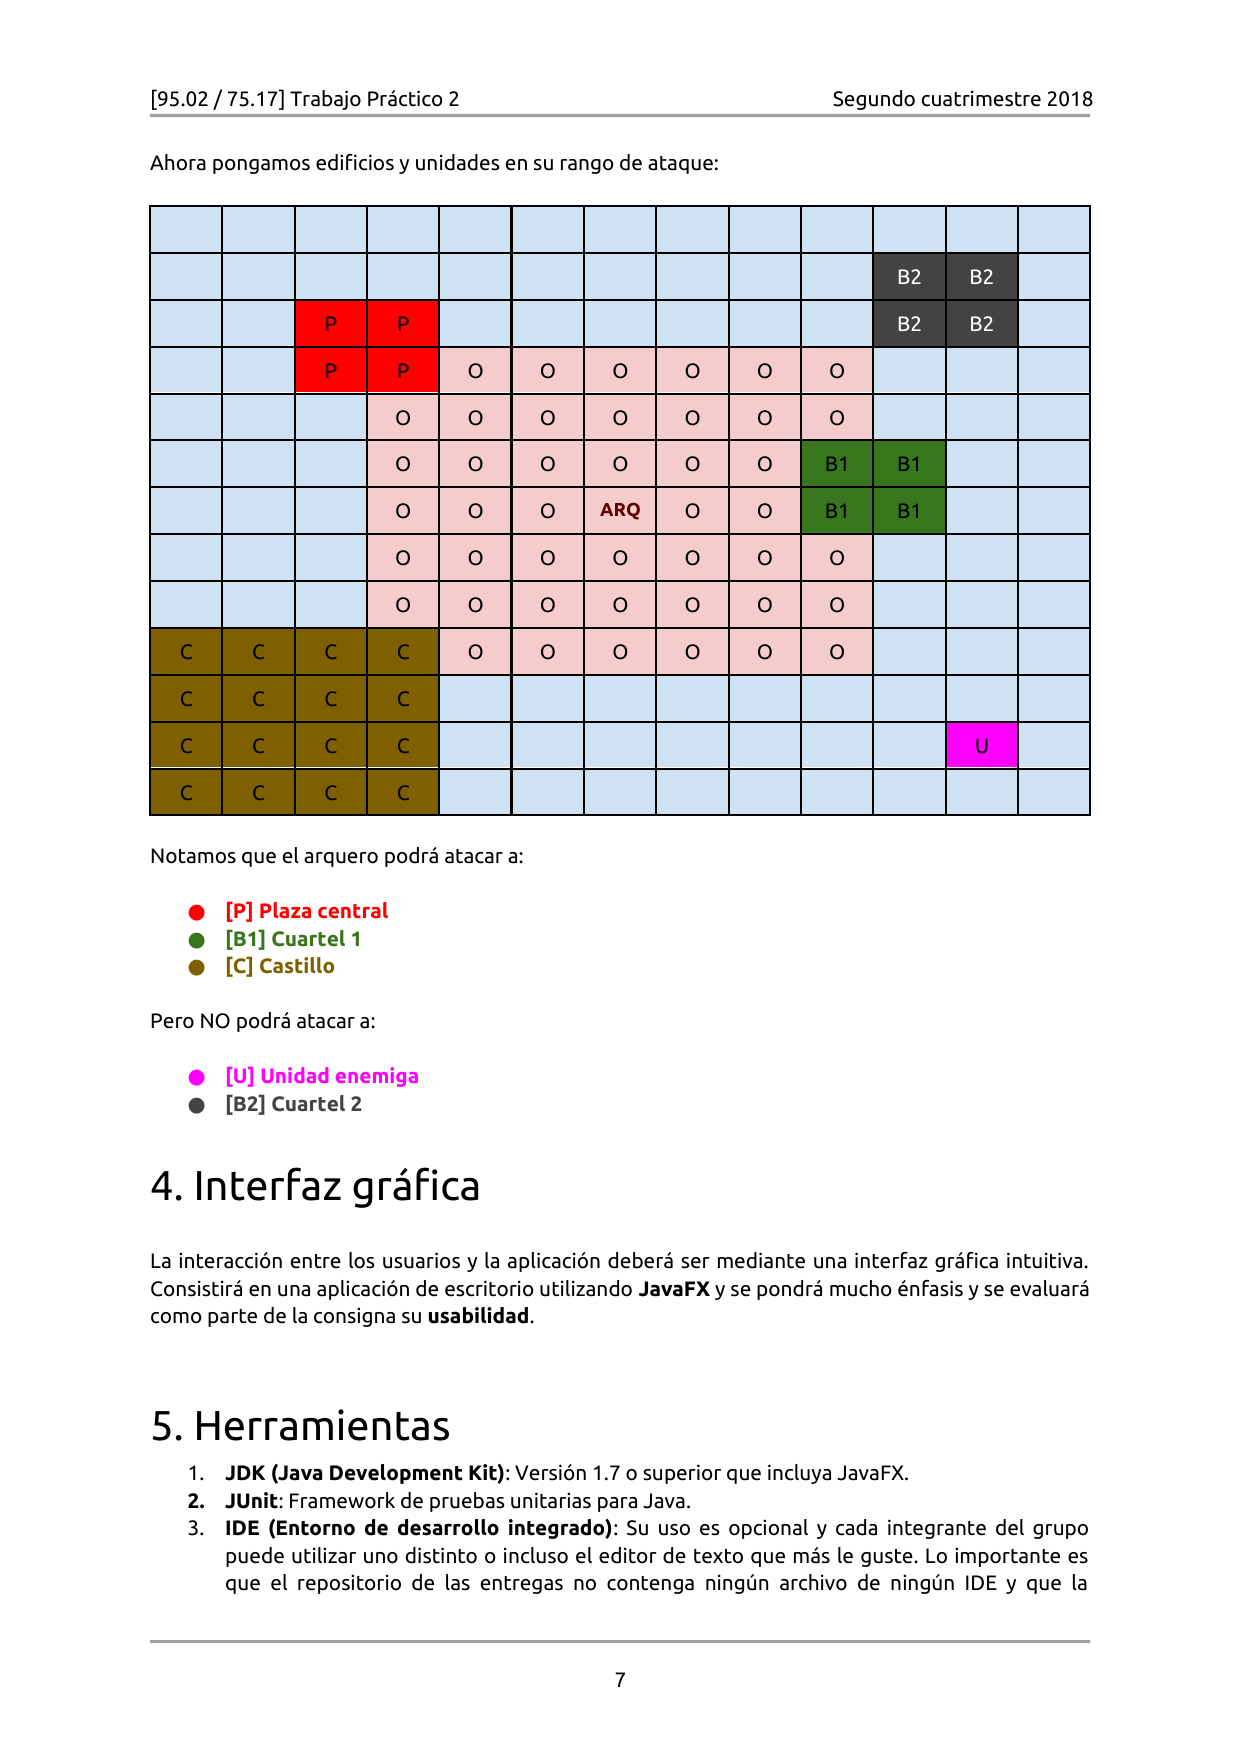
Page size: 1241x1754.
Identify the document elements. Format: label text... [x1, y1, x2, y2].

table_header [947, 207, 1017, 252]
table_header [874, 207, 945, 252]
table_cell O [585, 629, 655, 674]
table_cell C [368, 676, 438, 721]
table_cell [151, 582, 221, 627]
table_cell O [440, 535, 510, 580]
table_cell [947, 582, 1017, 627]
table_cell O [513, 629, 583, 674]
table_cell P [296, 348, 366, 392]
table_cell O [585, 582, 655, 627]
table_cell O [368, 441, 438, 486]
table_cell [657, 723, 728, 767]
table_cell O [730, 535, 800, 580]
table_cell [1019, 348, 1089, 392]
table_cell B2 [947, 301, 1017, 346]
table_cell O [368, 535, 438, 580]
list JDK (Java Development Kit): Versión 1.7 o superior que incluya JavaFX. [187, 1461, 1090, 1484]
table_cell [1019, 535, 1089, 580]
table_cell C [296, 723, 366, 767]
table_cell [874, 676, 945, 721]
table_cell [947, 770, 1017, 814]
table_cell O [585, 441, 655, 486]
table_cell O [585, 395, 655, 439]
table_cell O [657, 535, 728, 580]
table_cell O [585, 348, 655, 392]
table_cell [874, 582, 945, 627]
table_cell [585, 770, 655, 814]
table_cell C [368, 770, 438, 814]
table_cell [802, 770, 872, 814]
table_cell O [657, 395, 728, 439]
table_cell O [368, 395, 438, 439]
text Notamos que el arquero podrá atacar a: [150, 844, 1090, 868]
table_cell [151, 535, 221, 580]
table_cell P [296, 301, 366, 346]
table_cell [296, 582, 366, 627]
table_cell [947, 488, 1017, 533]
table_cell B2 [874, 254, 945, 299]
table_cell O [730, 488, 800, 533]
table_cell [1019, 770, 1089, 814]
table_cell B1 [874, 488, 945, 533]
table_cell [1019, 301, 1089, 346]
table_cell [1019, 676, 1089, 721]
table_cell [874, 770, 945, 814]
table_cell [730, 770, 800, 814]
table_cell [947, 441, 1017, 486]
table_cell C [223, 770, 294, 814]
table_cell O [802, 629, 872, 674]
table_header [151, 207, 221, 252]
table_cell [223, 535, 294, 580]
table_cell [440, 301, 510, 346]
table_cell [874, 723, 945, 767]
table_cell C [368, 723, 438, 767]
table_cell [657, 676, 728, 721]
table_cell [730, 723, 800, 767]
table_cell ARQ [585, 488, 655, 533]
table_cell [440, 254, 510, 299]
table_cell [1019, 723, 1089, 767]
table_cell [802, 676, 872, 721]
table_cell B2 [874, 301, 945, 346]
text Pero NO podrá atacar a: [150, 1009, 1090, 1033]
table_cell P [368, 301, 438, 346]
table_cell [874, 348, 945, 392]
table_cell [223, 488, 294, 533]
table_cell C [368, 629, 438, 674]
table_cell [513, 723, 583, 767]
table_cell [874, 395, 945, 439]
table_cell C [151, 770, 221, 814]
table_cell [1019, 395, 1089, 439]
table_cell [585, 676, 655, 721]
table_cell C [223, 629, 294, 674]
list [B1] Cuartel 1 [187, 926, 1090, 950]
table_cell O [513, 348, 583, 392]
table_cell O [730, 582, 800, 627]
table_cell [440, 676, 510, 721]
list [C] Castillo [187, 954, 1090, 978]
table_cell O [440, 629, 510, 674]
table_cell [947, 348, 1017, 392]
table_cell [296, 488, 366, 533]
table_cell [585, 723, 655, 767]
table_cell O [802, 395, 872, 439]
table_cell [151, 488, 221, 533]
list [U] Unidad enemiga [187, 1064, 1090, 1088]
table_cell [730, 676, 800, 721]
subtitle 4. Interfaz gráfica [150, 1161, 1090, 1208]
table_cell B1 [802, 441, 872, 486]
table_cell O [657, 441, 728, 486]
table_cell [1019, 254, 1089, 299]
table_cell [513, 301, 583, 346]
table_cell [223, 441, 294, 486]
table_cell O [657, 488, 728, 533]
table_cell O [657, 582, 728, 627]
table_cell O [802, 348, 872, 392]
table_cell O [440, 441, 510, 486]
table_cell [1019, 441, 1089, 486]
table_cell [657, 301, 728, 346]
table_cell [513, 254, 583, 299]
table_cell C [296, 770, 366, 814]
table_cell [585, 254, 655, 299]
table_cell O [368, 582, 438, 627]
table_cell U [947, 723, 1017, 767]
table_header [368, 207, 438, 252]
table_cell [802, 301, 872, 346]
table_cell O [730, 441, 800, 486]
table_cell [296, 395, 366, 439]
table_cell [223, 348, 294, 392]
table_cell [223, 301, 294, 346]
list [P] Plaza central [187, 899, 1090, 923]
table_header [296, 207, 366, 252]
table_cell O [585, 535, 655, 580]
table_cell O [513, 535, 583, 580]
table_cell [947, 629, 1017, 674]
table_cell [368, 254, 438, 299]
table_header [223, 207, 294, 252]
table_header [1019, 207, 1089, 252]
table_cell [802, 723, 872, 767]
table_cell [296, 535, 366, 580]
table_cell O [440, 488, 510, 533]
table_cell [947, 395, 1017, 439]
table_cell O [440, 395, 510, 439]
table_header [657, 207, 728, 252]
text Ahora pongamos edificios y unidades en su rango de ataque: [150, 150, 1090, 174]
table_cell [513, 676, 583, 721]
list [B2] Cuartel 2 [187, 1091, 1090, 1115]
table_cell C [296, 676, 366, 721]
list JUnit: Framework de pruebas unitarias para Java. [187, 1488, 1090, 1512]
table_cell O [368, 488, 438, 533]
table_header [440, 207, 510, 252]
table_cell B2 [947, 254, 1017, 299]
table_cell [874, 629, 945, 674]
table_header [730, 207, 800, 252]
table_cell O [440, 348, 510, 392]
table_cell C [151, 723, 221, 767]
table_cell [1019, 582, 1089, 627]
subtitle 5. Herramientas [150, 1400, 1090, 1448]
table_cell O [730, 395, 800, 439]
table_cell O [440, 582, 510, 627]
table_cell O [513, 395, 583, 439]
table_cell [802, 254, 872, 299]
table_cell B1 [802, 488, 872, 533]
table_cell [947, 535, 1017, 580]
table_cell O [513, 582, 583, 627]
table_cell B1 [874, 441, 945, 486]
table_cell O [730, 348, 800, 392]
table_cell [1019, 629, 1089, 674]
text La interacción entre los usuarios y la aplicación deberá ser mediante una interfaz gráfica intuitiva. Consistirá en una aplicación de escritorio utilizando JavaFX y se pondrá mucho énfasis y se evaluará como parte de la consigna su usabilidad. [150, 1248, 1090, 1327]
table_cell [151, 441, 221, 486]
table_cell [657, 770, 728, 814]
table_cell [585, 301, 655, 346]
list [187, 1516, 1090, 1594]
table_cell O [657, 348, 728, 392]
table_cell P [368, 348, 438, 392]
table_cell [730, 301, 800, 346]
table_cell C [151, 629, 221, 674]
table_cell [513, 770, 583, 814]
table_cell [440, 723, 510, 767]
table_cell C [223, 723, 294, 767]
table_cell [223, 254, 294, 299]
table_cell [296, 441, 366, 486]
table_cell [151, 301, 221, 346]
table_header [513, 207, 583, 252]
table_cell O [802, 535, 872, 580]
table_cell O [802, 582, 872, 627]
table_header [585, 207, 655, 252]
table_cell C [223, 676, 294, 721]
table_cell [223, 395, 294, 439]
table_header [802, 207, 872, 252]
table_cell C [151, 676, 221, 721]
table_cell [151, 395, 221, 439]
table_cell [223, 582, 294, 627]
table_cell [874, 535, 945, 580]
table_cell [947, 676, 1017, 721]
table_cell O [513, 488, 583, 533]
table_cell [440, 770, 510, 814]
table_cell [151, 254, 221, 299]
table_cell O [513, 441, 583, 486]
table_cell O [730, 629, 800, 674]
table_cell [1019, 488, 1089, 533]
table_cell [296, 254, 366, 299]
table_cell O [657, 629, 728, 674]
table_cell [730, 254, 800, 299]
table_cell [151, 348, 221, 392]
table_cell [657, 254, 728, 299]
table_cell C [296, 629, 366, 674]
